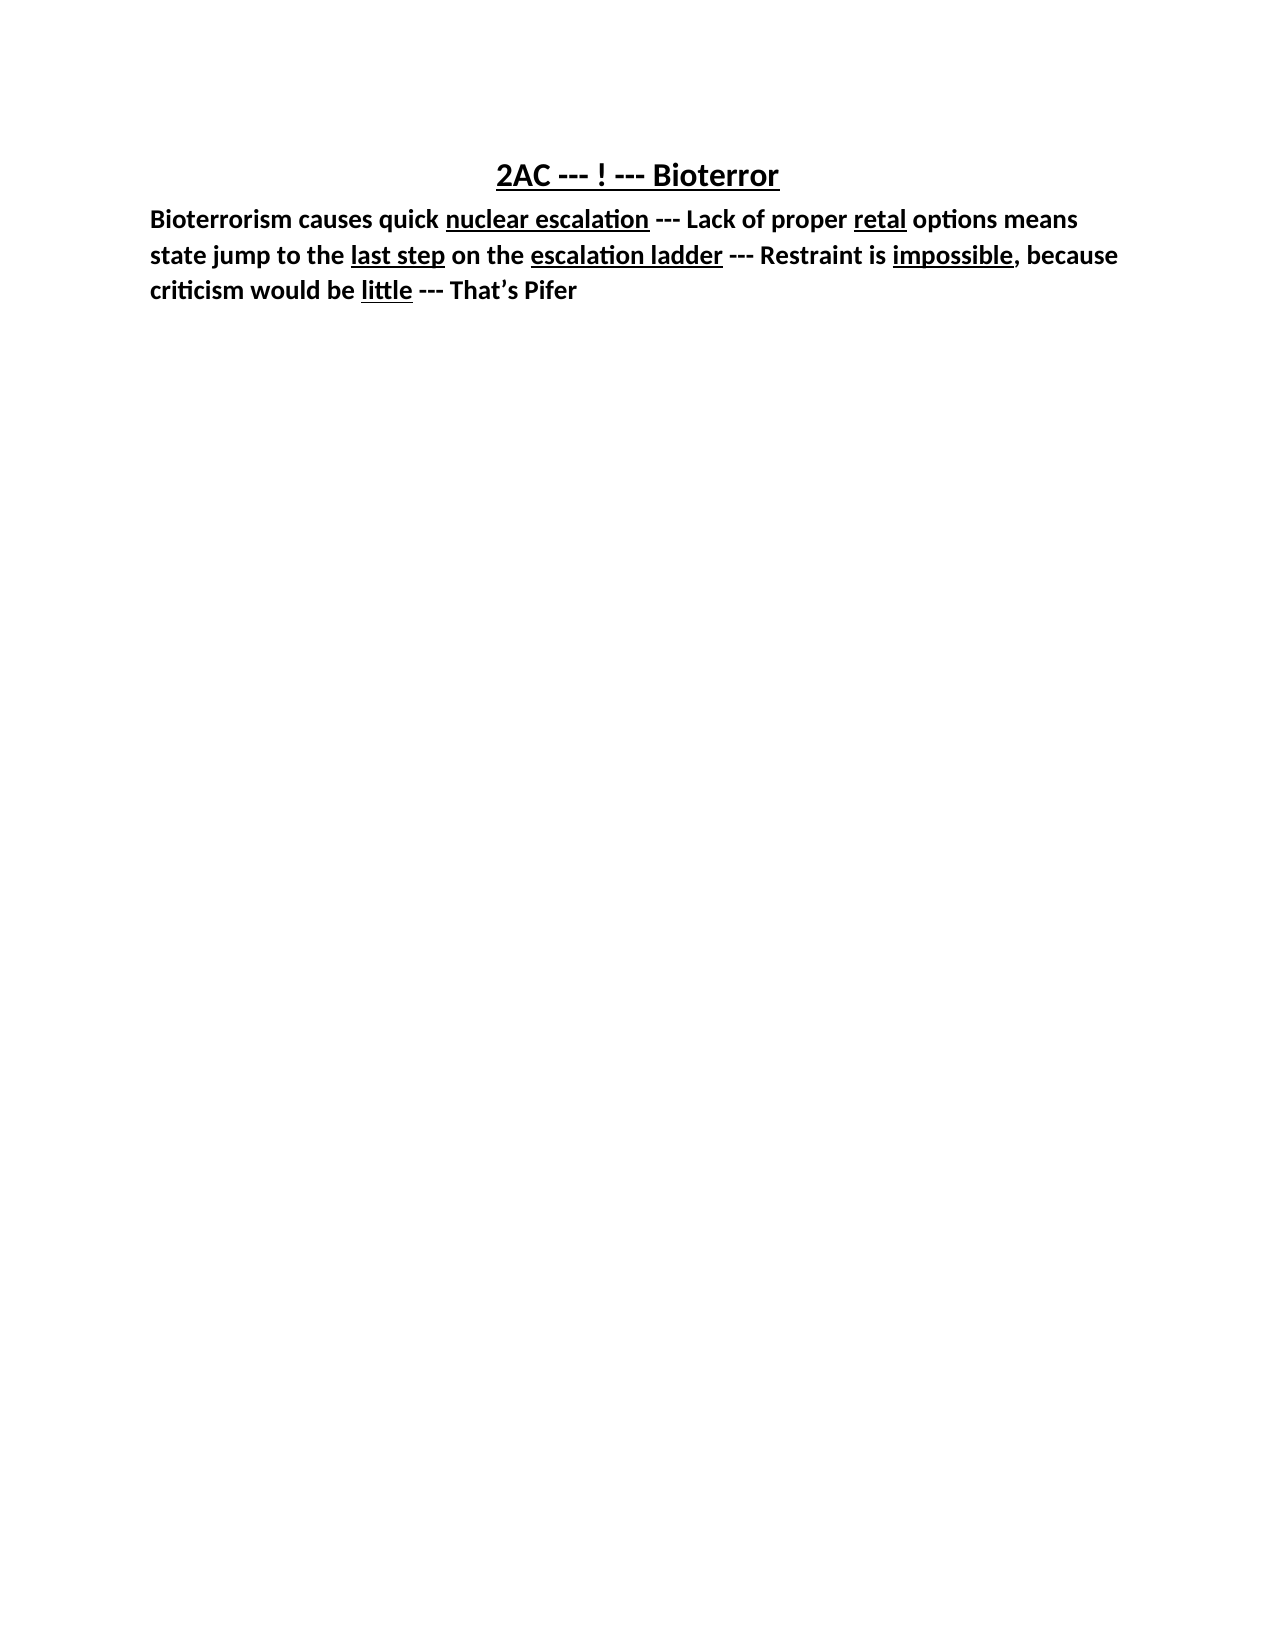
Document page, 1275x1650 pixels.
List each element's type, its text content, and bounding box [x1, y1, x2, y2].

subtitle Bioterrorism causes quick nuclear escalation --- Lack of proper retal options means state jump to the last step on the escalation ladder --- Restraint is impossible, because criticism would be little --- That’s Pifer [150, 202, 1125, 307]
subtitle 2AC --- ! --- Bioterror [150, 154, 1125, 195]
